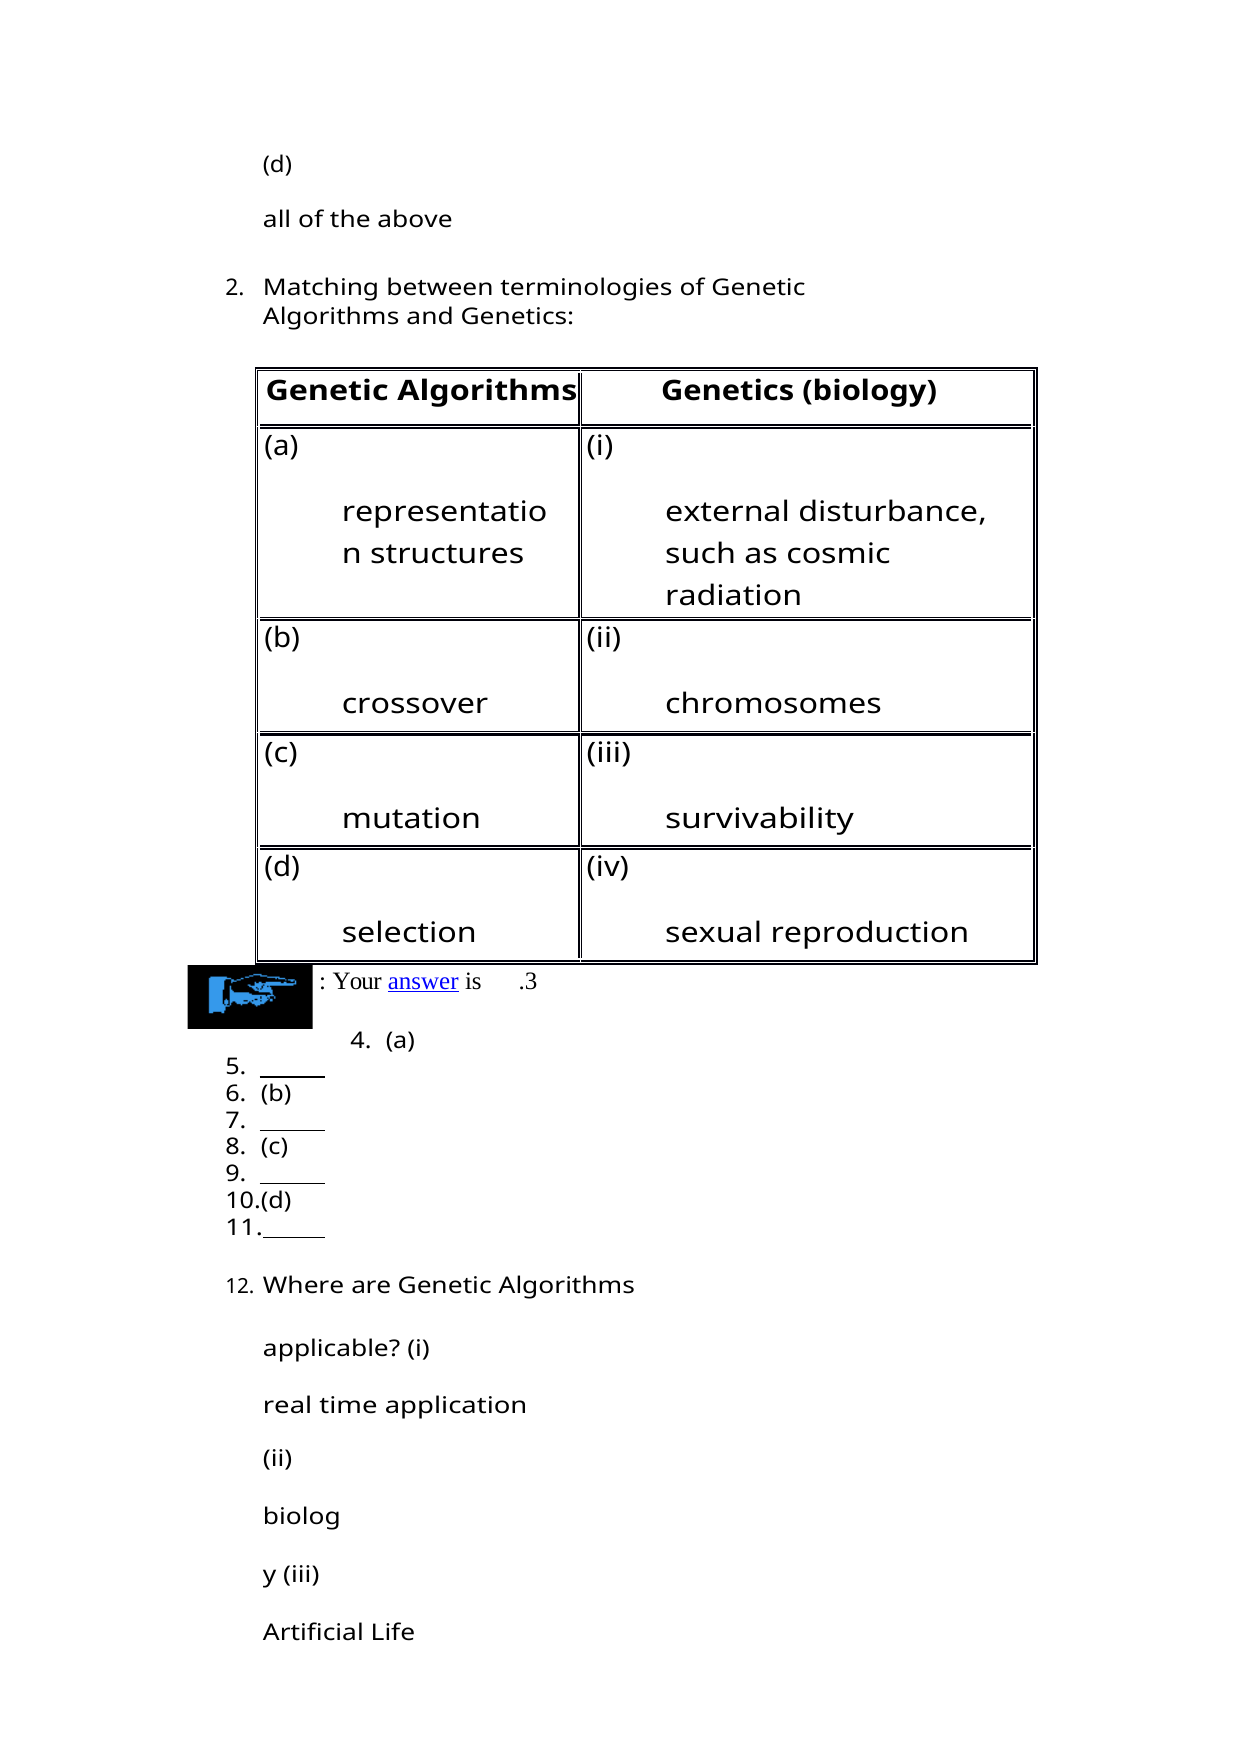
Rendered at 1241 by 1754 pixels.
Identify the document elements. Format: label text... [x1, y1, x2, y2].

table_cell (iv) [580, 849, 648, 960]
text 6. (b) [225, 1080, 1065, 1107]
table_cell (d) [258, 845, 321, 960]
text all of the above [263, 203, 1065, 234]
text 5. [225, 1053, 1065, 1080]
text real time application [263, 1394, 1065, 1418]
table_cell (ii) [582, 621, 648, 731]
text 8. (c) [225, 1133, 1065, 1160]
text 7. [225, 1107, 1065, 1133]
text Artificial Life [263, 1616, 1065, 1647]
table_cell crossover [321, 621, 578, 731]
table_cell sexual reproduction [648, 845, 1034, 960]
text (ii) biology (iii) [263, 1442, 348, 1589]
text 10.(d) [225, 1187, 1065, 1213]
table_cell (iii) [582, 736, 648, 845]
table_cell representation structures [321, 429, 578, 616]
list Matching between terminologies of Genetic Algorithms and Genetics: [225, 272, 946, 331]
list Where are Genetic Algorithms applicable? (i) [225, 1269, 746, 1363]
text : Your answer is .3 [319, 966, 1065, 995]
text (d) [263, 148, 1065, 179]
picture [187, 965, 313, 1029]
table_cell (c) [256, 731, 321, 845]
table_cell (i) [582, 429, 648, 616]
table_cell chromosomes [648, 616, 1034, 731]
table_header Genetics (biology) [580, 371, 1033, 424]
text 4. (a) [350, 1026, 1065, 1053]
table_cell selection [321, 850, 580, 960]
text 11. [225, 1213, 1065, 1241]
table_header Genetic Algorithms [258, 371, 580, 424]
text 9. [225, 1160, 1065, 1187]
table_cell (b) [258, 616, 321, 731]
table_cell mutation [321, 736, 578, 845]
table_cell survivability [648, 731, 1035, 845]
table_cell external disturbance, such as cosmic radiation [648, 424, 1034, 616]
table_cell (a) [258, 424, 321, 616]
